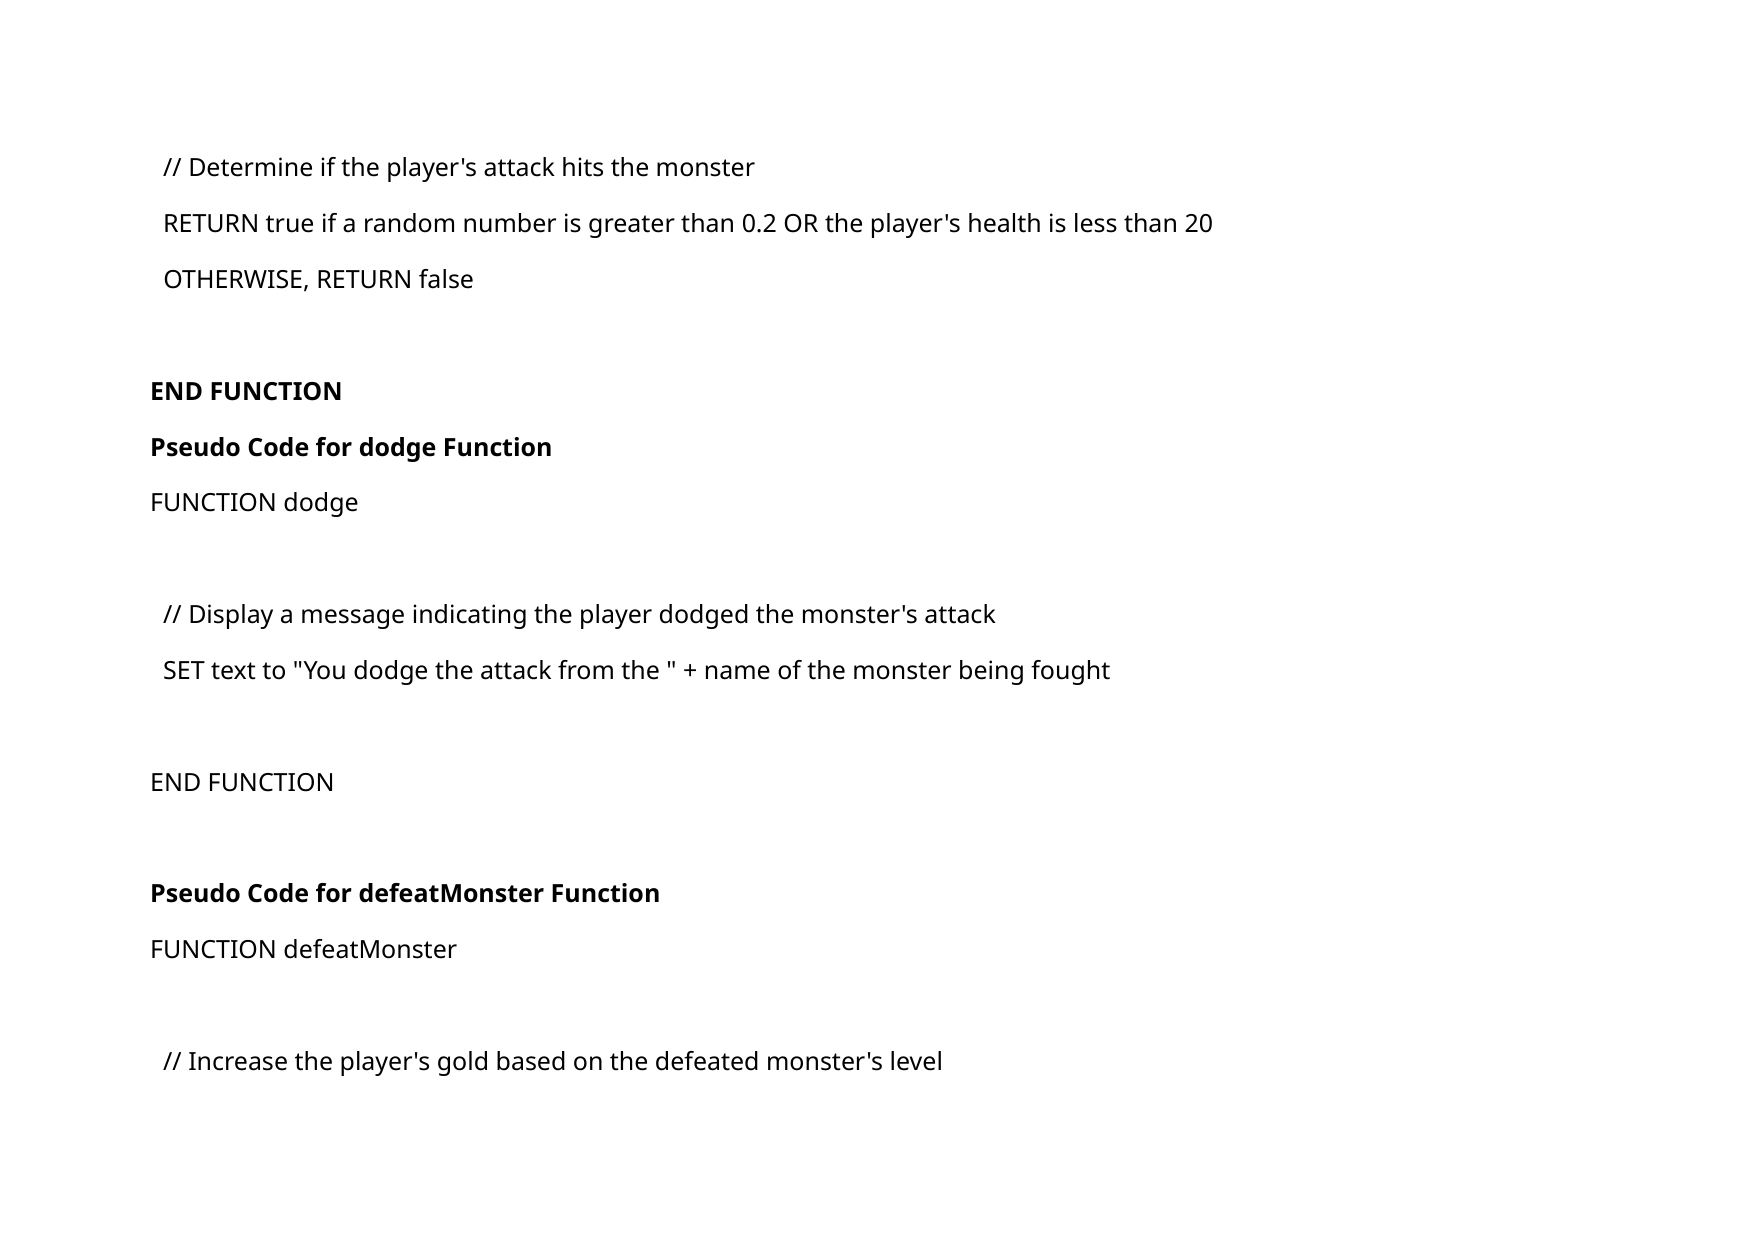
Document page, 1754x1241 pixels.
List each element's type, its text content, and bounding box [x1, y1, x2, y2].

text Pseudo Code for dodge Function [150, 429, 1604, 463]
text RETURN true if a random number is greater than 0.2 OR the player's health is less than 20 [150, 206, 1604, 240]
text END FUNCTION [150, 373, 1604, 407]
text // Display a message indicating the player dodged the monster's attack [150, 597, 1604, 631]
text FUNCTION dodge [150, 485, 1604, 519]
text Pseudo Code for defeatMonster Function [150, 876, 1604, 910]
text // Increase the player's gold based on the defeated monster's level [150, 1043, 1604, 1077]
text END FUNCTION [150, 764, 1604, 798]
text OTHERWISE, RETURN false [150, 262, 1604, 296]
text // Determine if the player's attack hits the monster [150, 150, 1604, 184]
text FUNCTION defeatMonster [150, 932, 1604, 966]
text SET text to "You dodge the attack from the " + name of the monster being fought [150, 652, 1604, 687]
